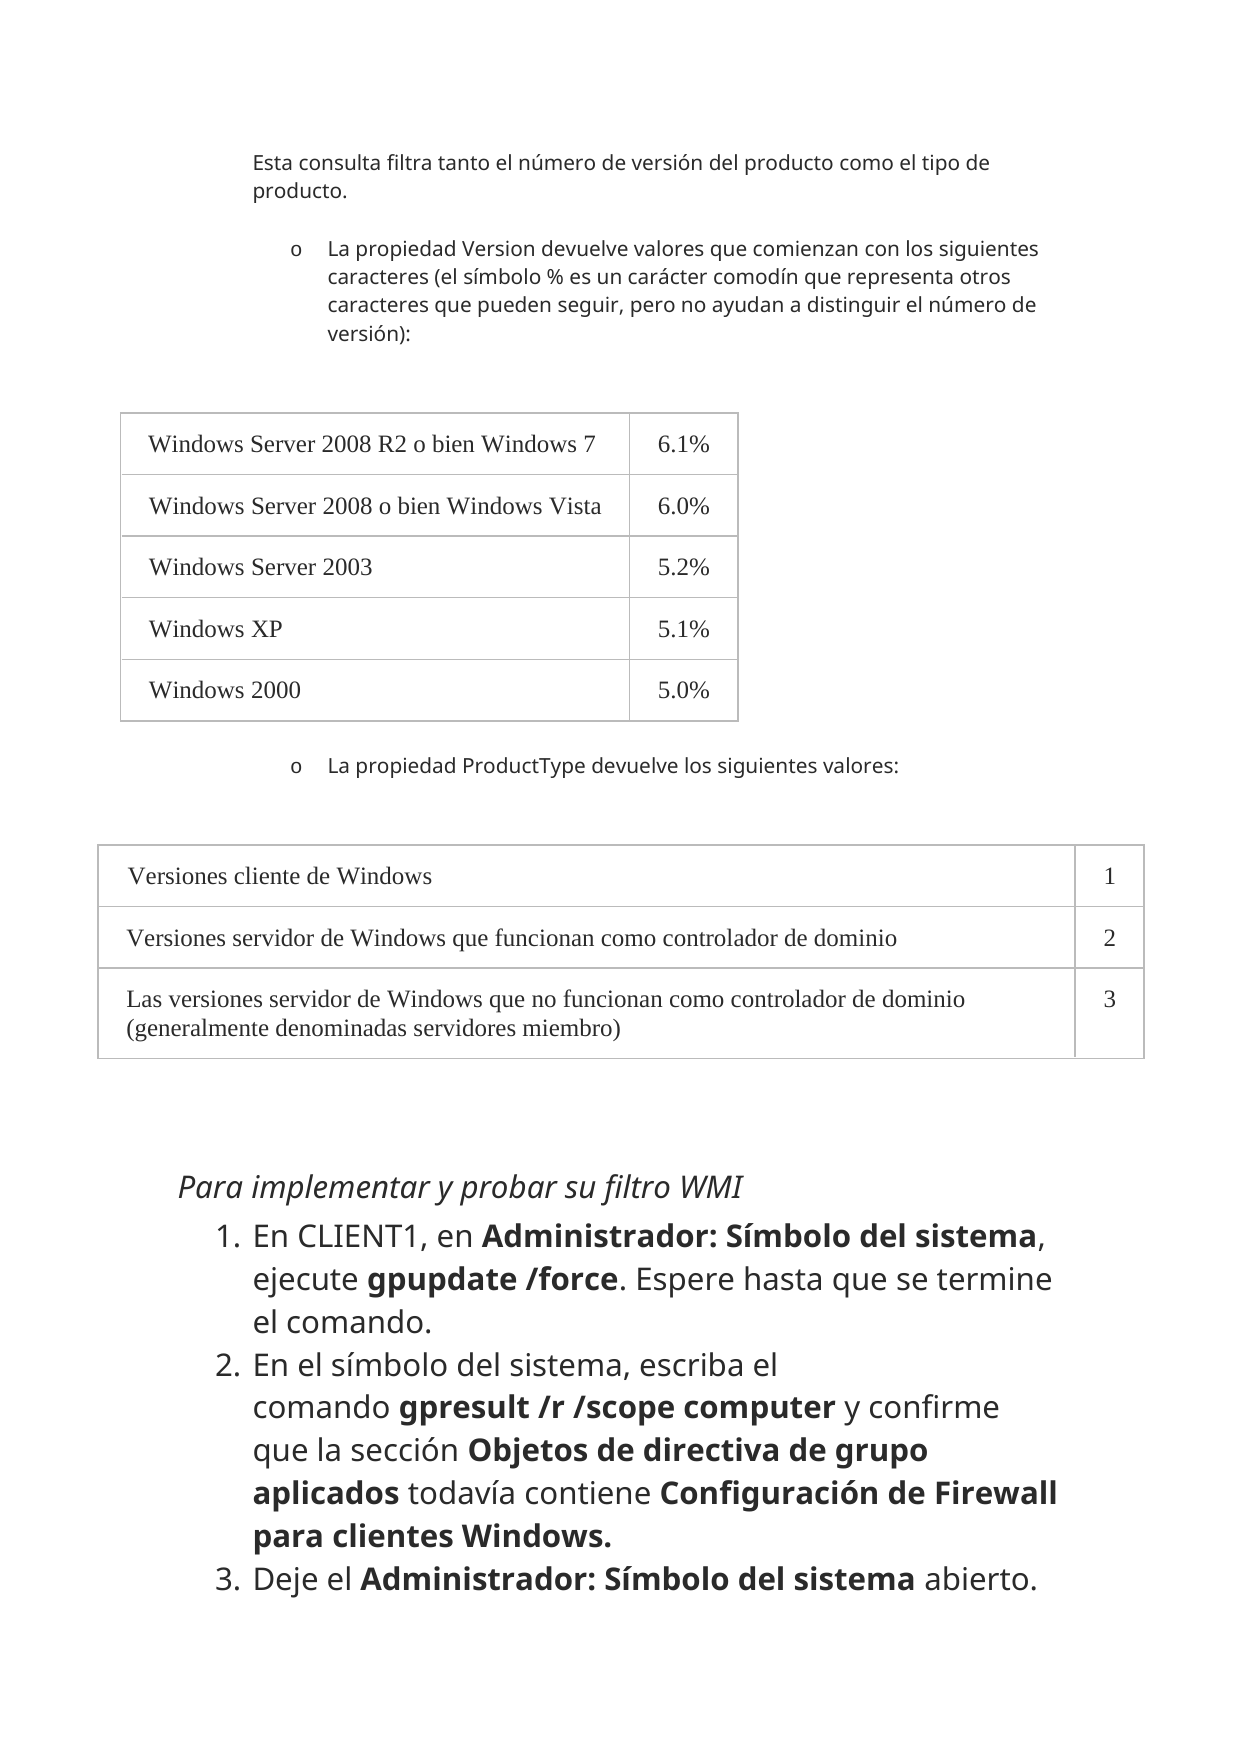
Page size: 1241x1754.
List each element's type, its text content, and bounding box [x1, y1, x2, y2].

list La propiedad Version devuelve valores que comienzan con los siguientes caracteres (el símbolo % es un carácter comodín que representa otros caracteres que pueden seguir, pero no ayudan a distinguir el número de versión): [290, 234, 1063, 347]
list La propiedad ProductType devuelve los siguientes valores: [290, 751, 1063, 779]
table_cell Windows 2000 [121, 660, 629, 720]
table_cell 2 [1076, 907, 1143, 967]
table_cell 5.2% [630, 537, 737, 597]
table_cell 3 [1076, 969, 1143, 1057]
list Deje el Administrador: Símbolo del sistema abierto. [215, 1556, 1063, 1599]
table_cell 5.1% [630, 598, 737, 658]
table_cell Las versiones servidor de Windows que no funcionan como controlador de dominio (generalmente denominadas servidores miembro) [99, 969, 1074, 1057]
table_cell Windows XP [121, 598, 629, 658]
table_header 1 [1076, 846, 1143, 906]
table_cell Windows Server 2008 o bien Windows Vista [121, 475, 629, 535]
table_cell 6.0% [630, 475, 737, 535]
table_header 6.1% [630, 414, 737, 474]
list En CLIENT1, en Administrador: Símbolo del sistema, ejecute gpupdate /force. Espere hasta que se termine el comando. [215, 1214, 1063, 1342]
table_cell Windows Server 2003 [121, 536, 629, 597]
list En el símbolo del sistema, escriba el comando gpresult /r /scope computer y confirme que la sección Objetos de directiva de grupo aplicados todavía contiene Configuración de Firewall para clientes Windows. [215, 1342, 1063, 1556]
table_cell Versiones servidor de Windows que funcionan como controlador de dominio [99, 907, 1074, 967]
table_header Versiones cliente de Windows [99, 846, 1074, 906]
text Esta consulta filtra tanto el número de versión del producto como el tipo de producto. [252, 148, 1063, 204]
table_header Windows Server 2008 R2 o bien Windows 7 [121, 414, 629, 474]
subtitle Para implementar y probar su filtro WMI [177, 1165, 1063, 1208]
table_cell 5.0% [630, 660, 737, 720]
